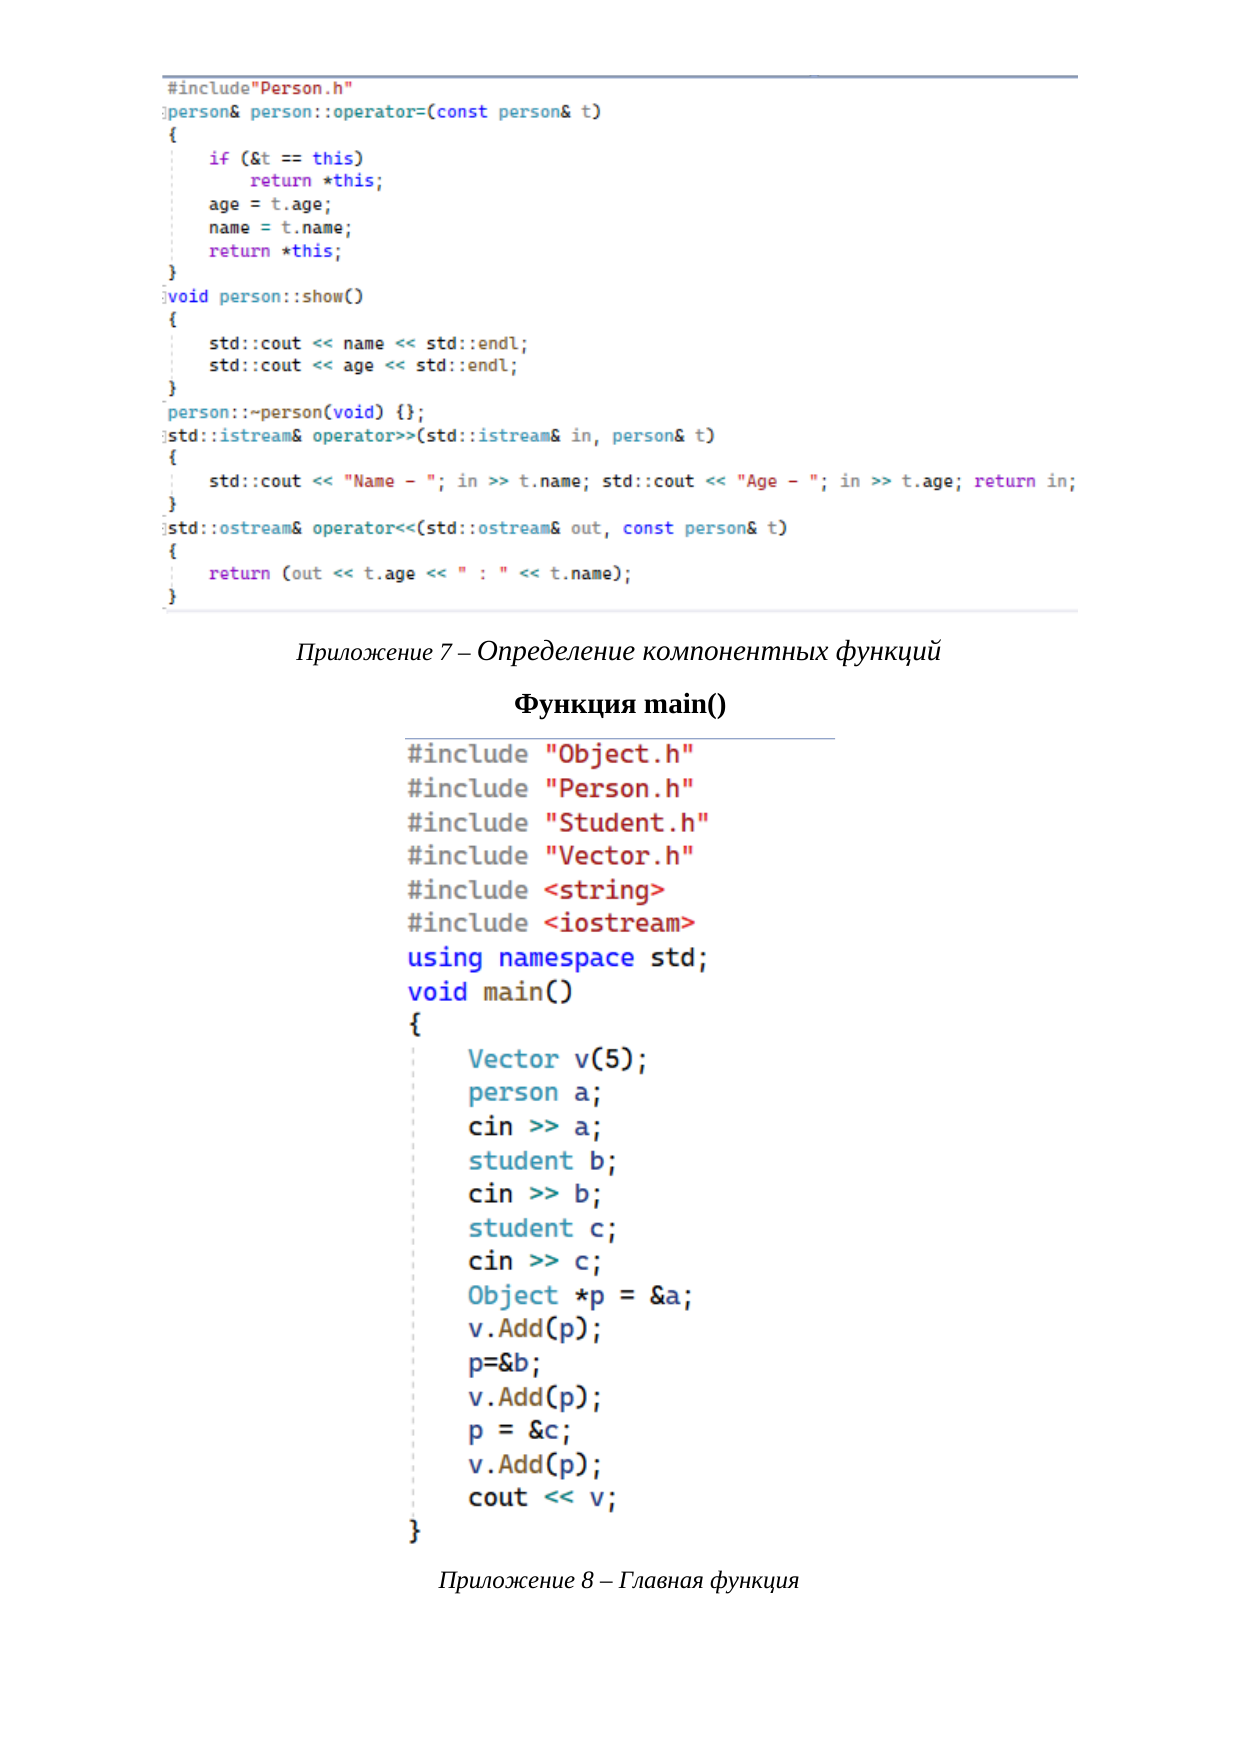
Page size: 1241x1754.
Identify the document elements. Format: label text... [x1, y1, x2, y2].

picture [405, 738, 836, 1547]
text Приложение 8 – Главная функция [75, 1565, 1165, 1594]
picture [162, 75, 1078, 614]
text Функция main() [75, 686, 1165, 719]
text Приложение 7 – Определение компонентных функций [75, 633, 1165, 666]
